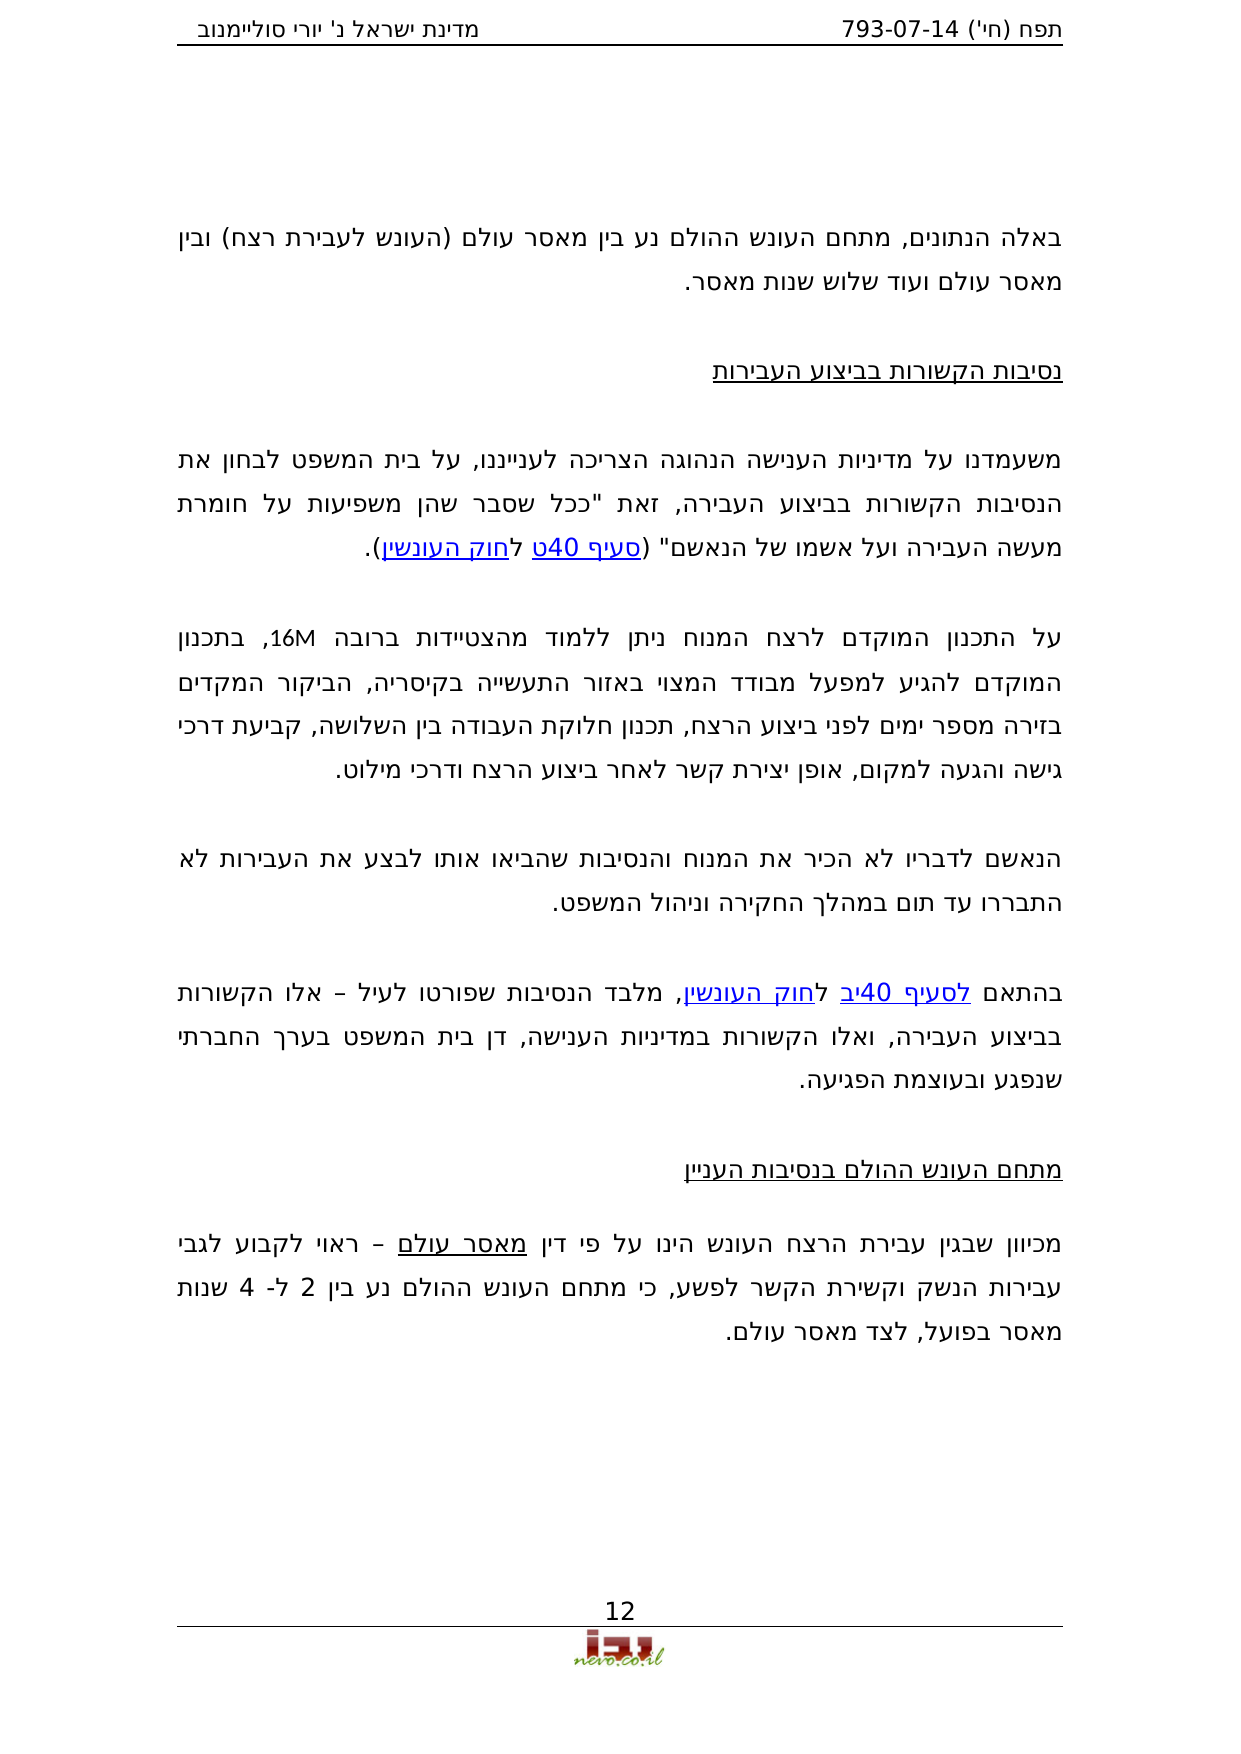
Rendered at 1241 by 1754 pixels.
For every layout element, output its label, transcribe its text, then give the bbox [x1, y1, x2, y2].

text בהתאם לסעיף 40יב לחוק העונשין, מלבד הנסיבות שפורטו לעיל – אלו הקשורות בביצוע העבירה, ואלו הקשורות במדיניות הענישה, דן בית המשפט בערך החברתי שנפגע ובעוצמת הפגיעה. [177, 978, 1063, 1094]
picture [574, 1629, 666, 1667]
text באלה הנתונים, מתחם העונש ההולם נע בין מאסר עולם (העונש לעבירת רצח) ובין מאסר עולם ועוד שלוש שנות מאסר. [177, 223, 1063, 296]
text נסיבות הקשורות בביצוע העבירות [177, 356, 1063, 385]
text מתחם העונש ההולם בנסיבות העניין [177, 1155, 1063, 1184]
text מכיוון שבגין עבירת הרצח העונש הינו על פי דין מאסר עולם – ראוי לקבוע לגבי עבירות הנשק וקשירת הקשר לפשע, כי מתחם העונש ההולם נע בין 2 ל- 4 שנות מאסר בפועל, לצד מאסר עולם. [177, 1229, 1063, 1346]
text הנאשם לדבריו לא הכיר את המנוח והנסיבות שהביאו אותו לבצע את העבירות לא התבררו עד תום במהלך החקירה וניהול המשפט. [177, 845, 1063, 918]
text משעמדנו על מדיניות הענישה הנהוגה הצריכה לענייננו, על בית המשפט לבחון את הנסיבות הקשורות בביצוע העבירה, זאת "ככל שסבר שהן משפיעות על חומרת מעשה העבירה ועל אשמו של הנאשם" (סעיף 40ט לחוק העונשין). [177, 446, 1063, 562]
text על התכנון המוקדם לרצח המנוח ניתן ללמוד מהצטיידות ברובה 16M, בתכנון המוקדם להגיע למפעל מבודד המצוי באזור התעשייה בקיסריה, הביקור המקדים בזירה מספר ימים לפני ביצוע הרצח, תכנון חלוקת העבודה בין השלושה, קביעת דרכי גישה והגעה למקום, אופן יצירת קשר לאחר ביצוע הרצח ודרכי מילוט. [177, 623, 1063, 784]
